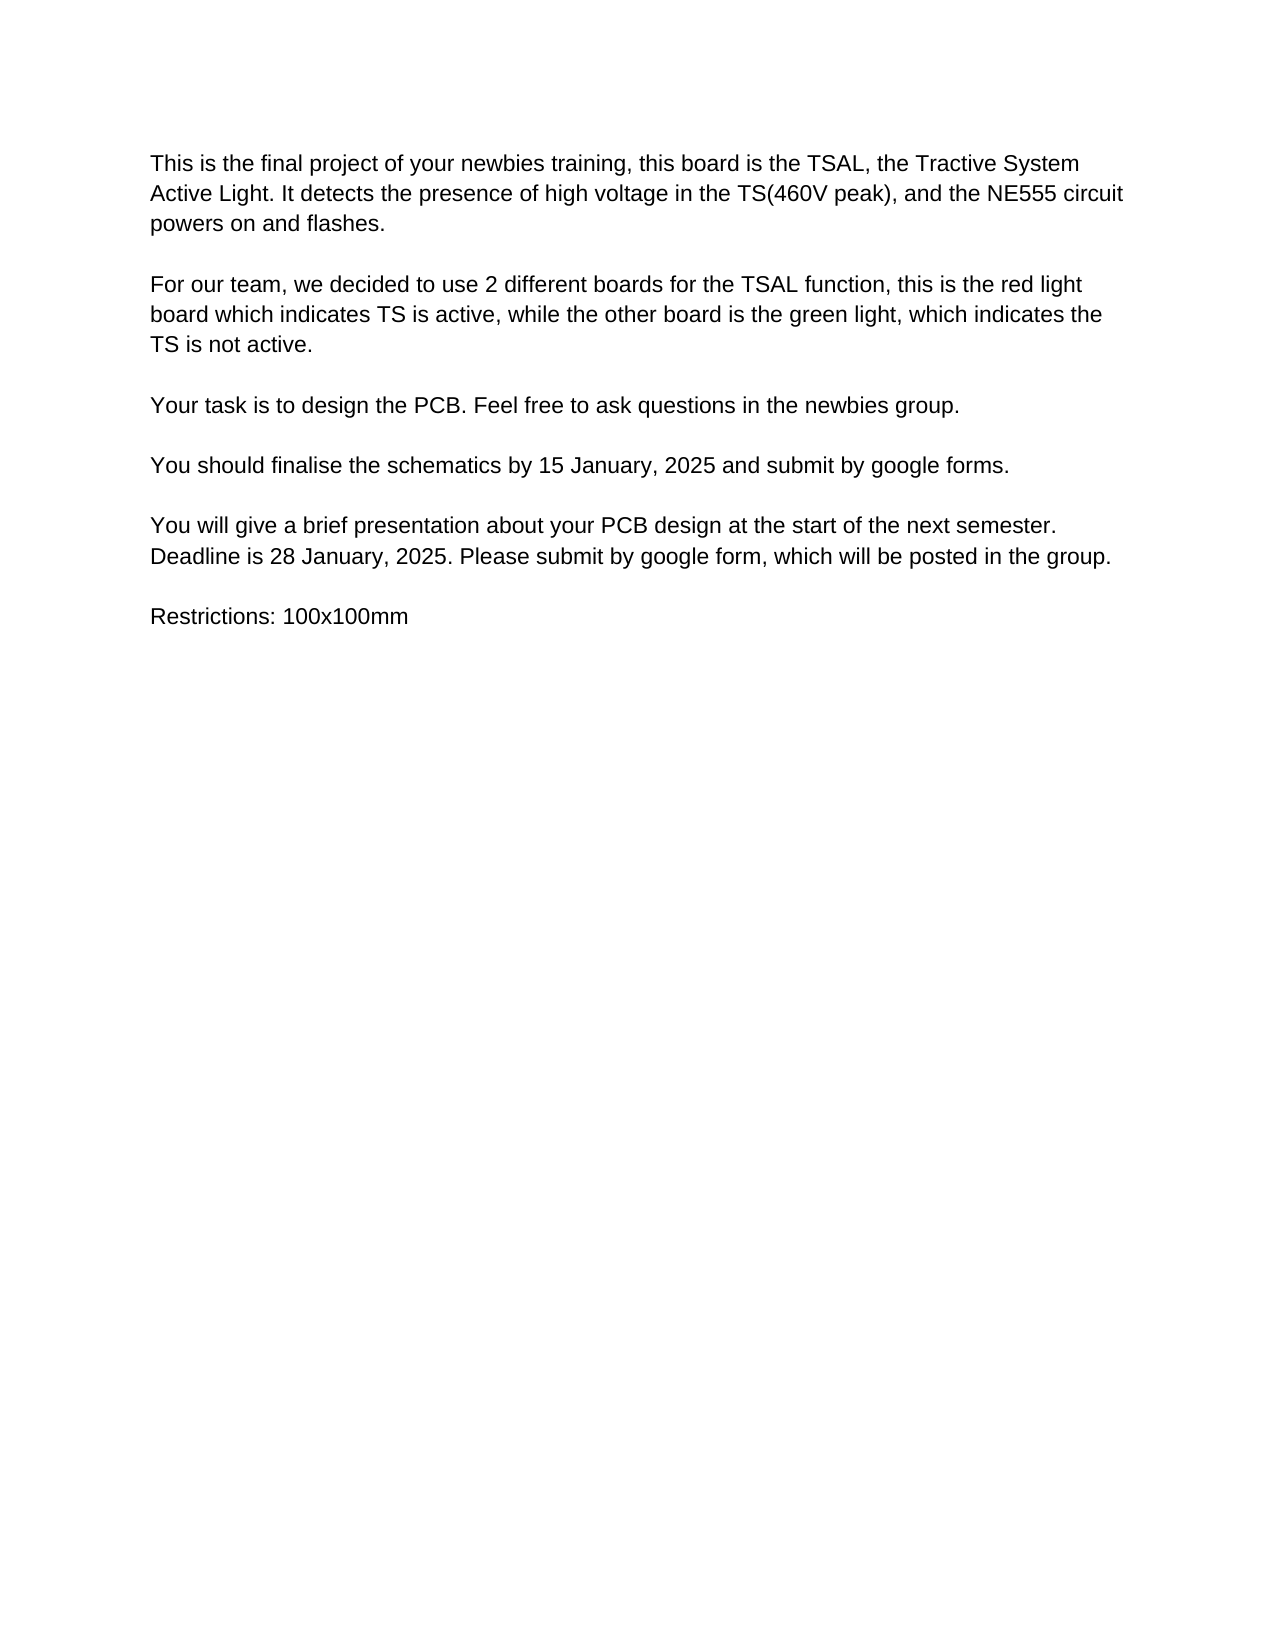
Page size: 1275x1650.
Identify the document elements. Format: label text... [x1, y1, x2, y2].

text Restrictions: 100x100mm [150, 603, 1125, 629]
text You will give a brief presentation about your PCB design at the start of the next semester. Deadline is 28 January, 2025. Please submit by google form, which will be posted in the group. [150, 512, 1125, 569]
text Your task is to design the PCB. Feel free to ask questions in the newbies group. [150, 392, 1125, 418]
text For our team, we decided to use 2 different boards for the TSAL function, this is the red light board which indicates TS is active, while the other board is the green light, which indicates the TS is not active. [150, 271, 1125, 358]
text This is the final project of your newbies training, this board is the TSAL, the Tractive System Active Light. It detects the presence of high voltage in the TS(460V peak), and the NE555 circuit powers on and flashes. [150, 150, 1125, 237]
text You should finalise the schematics by 15 January, 2025 and submit by google forms. [150, 452, 1125, 478]
